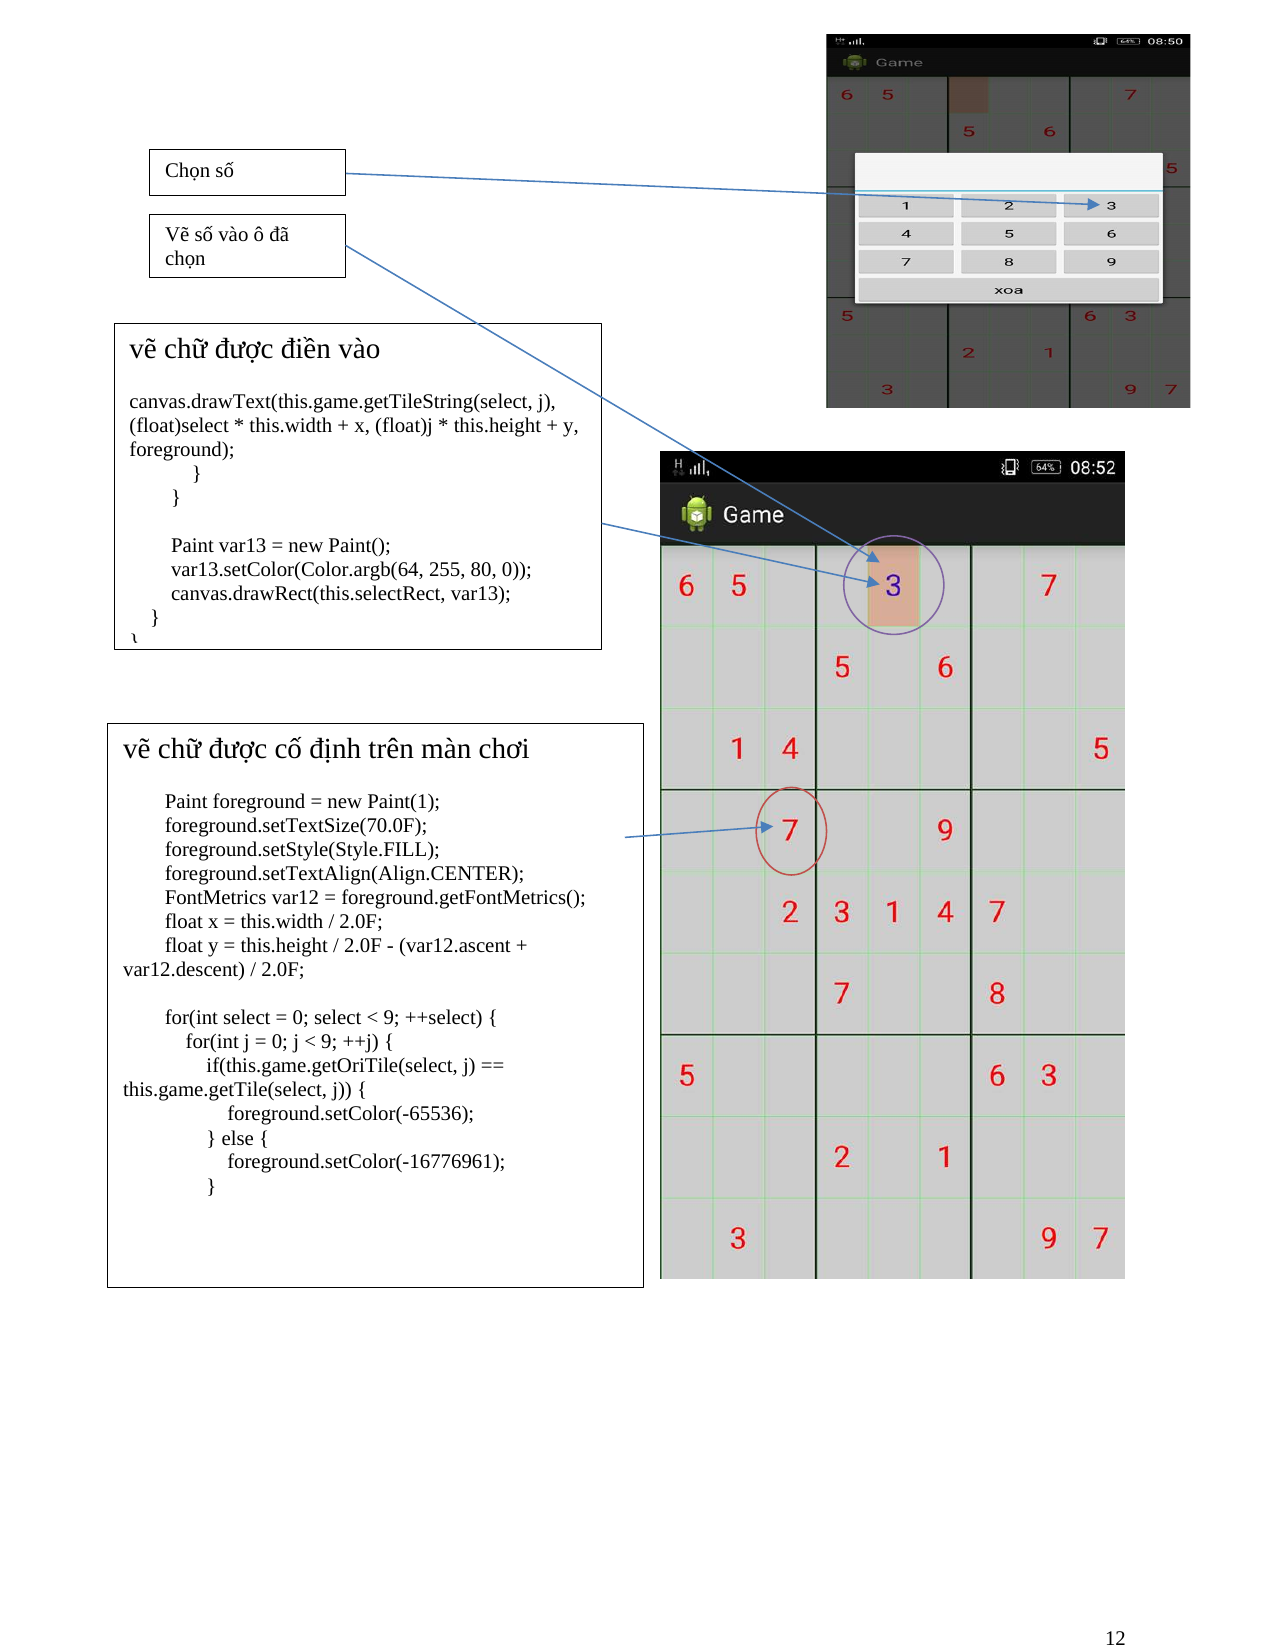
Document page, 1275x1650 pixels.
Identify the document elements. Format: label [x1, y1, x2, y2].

picture [826, 34, 1191, 408]
picture [660, 451, 856, 575]
picture [845, 537, 943, 633]
picture [757, 789, 825, 874]
picture [660, 451, 1125, 1279]
